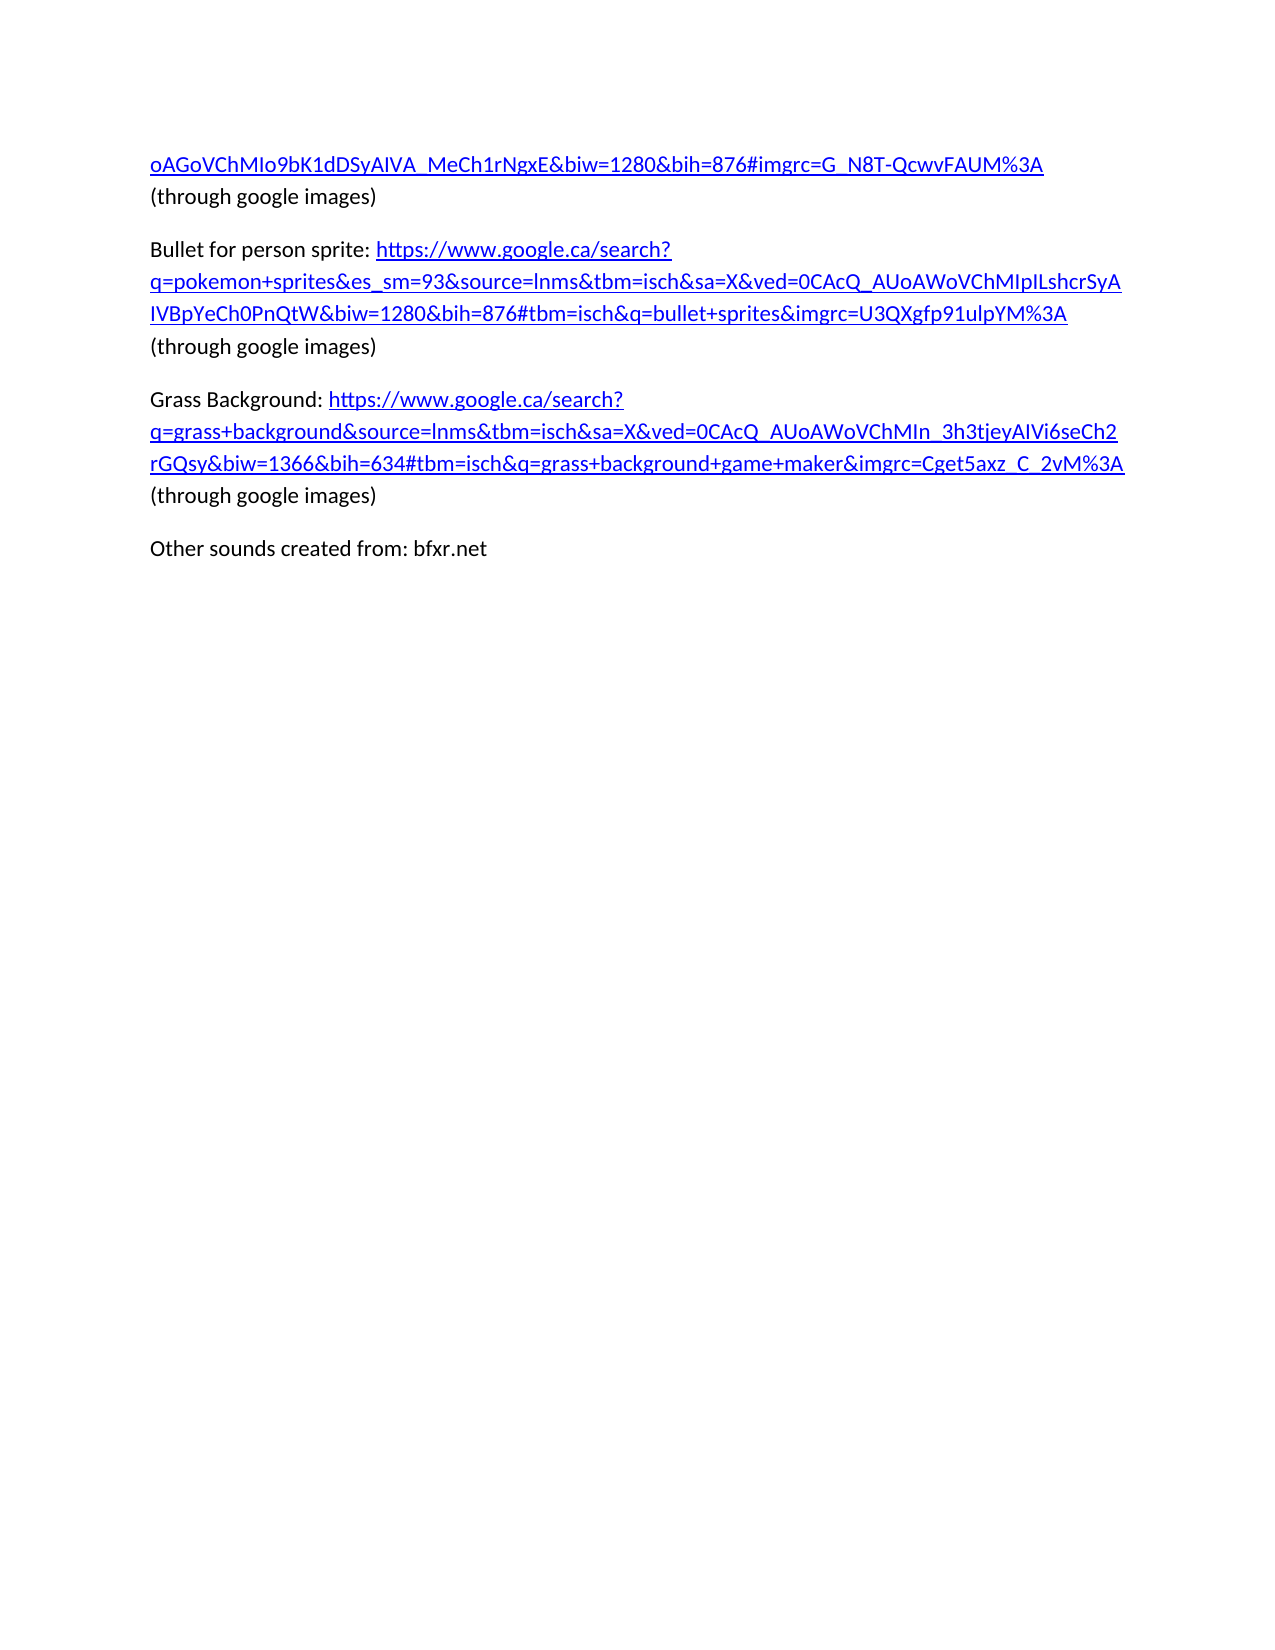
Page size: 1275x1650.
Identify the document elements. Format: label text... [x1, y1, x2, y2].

text Bullet for person sprite: https://www.google.ca/search?q=pokemon+sprites&es_sm=93&source=lnms&tbm=isch&sa=X&ved=0CAcQ_AUoAWoVChMIpILshcrSyAIVBpYeCh0PnQtW&biw=1280&bih=876#tbm=isch&q=bullet+sprites&imgrc=U3QXgfp91ulpYM%3A (through google images) [150, 235, 1125, 360]
text Grass Background: https://www.google.ca/search?q=grass+background&source=lnms&tbm=isch&sa=X&ved=0CAcQ_AUoAWoVChMIn_3h3tjeyAIVi6seCh2rGQsy&biw=1366&bih=634#tbm=isch&q=grass+background+game+maker&imgrc=Cget5axz_C_2vM%3A (through google images) [150, 475, 1125, 509]
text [150, 150, 1125, 210]
text Grass Background: https://www.google.ca/search?q=grass+background&source=lnms&tbm=isch&sa=X&ved=0CAcQ_AUoAWoVChMIn_3h3tjeyAIVi6seCh2rGQsy&biw=1366&bih=634#tbm=isch&q=grass+background+game+maker&imgrc=Cget5axz_C_2vM%3A (through google images) [150, 385, 1125, 473]
text Other sounds created from: bfxr.net [150, 534, 1125, 562]
